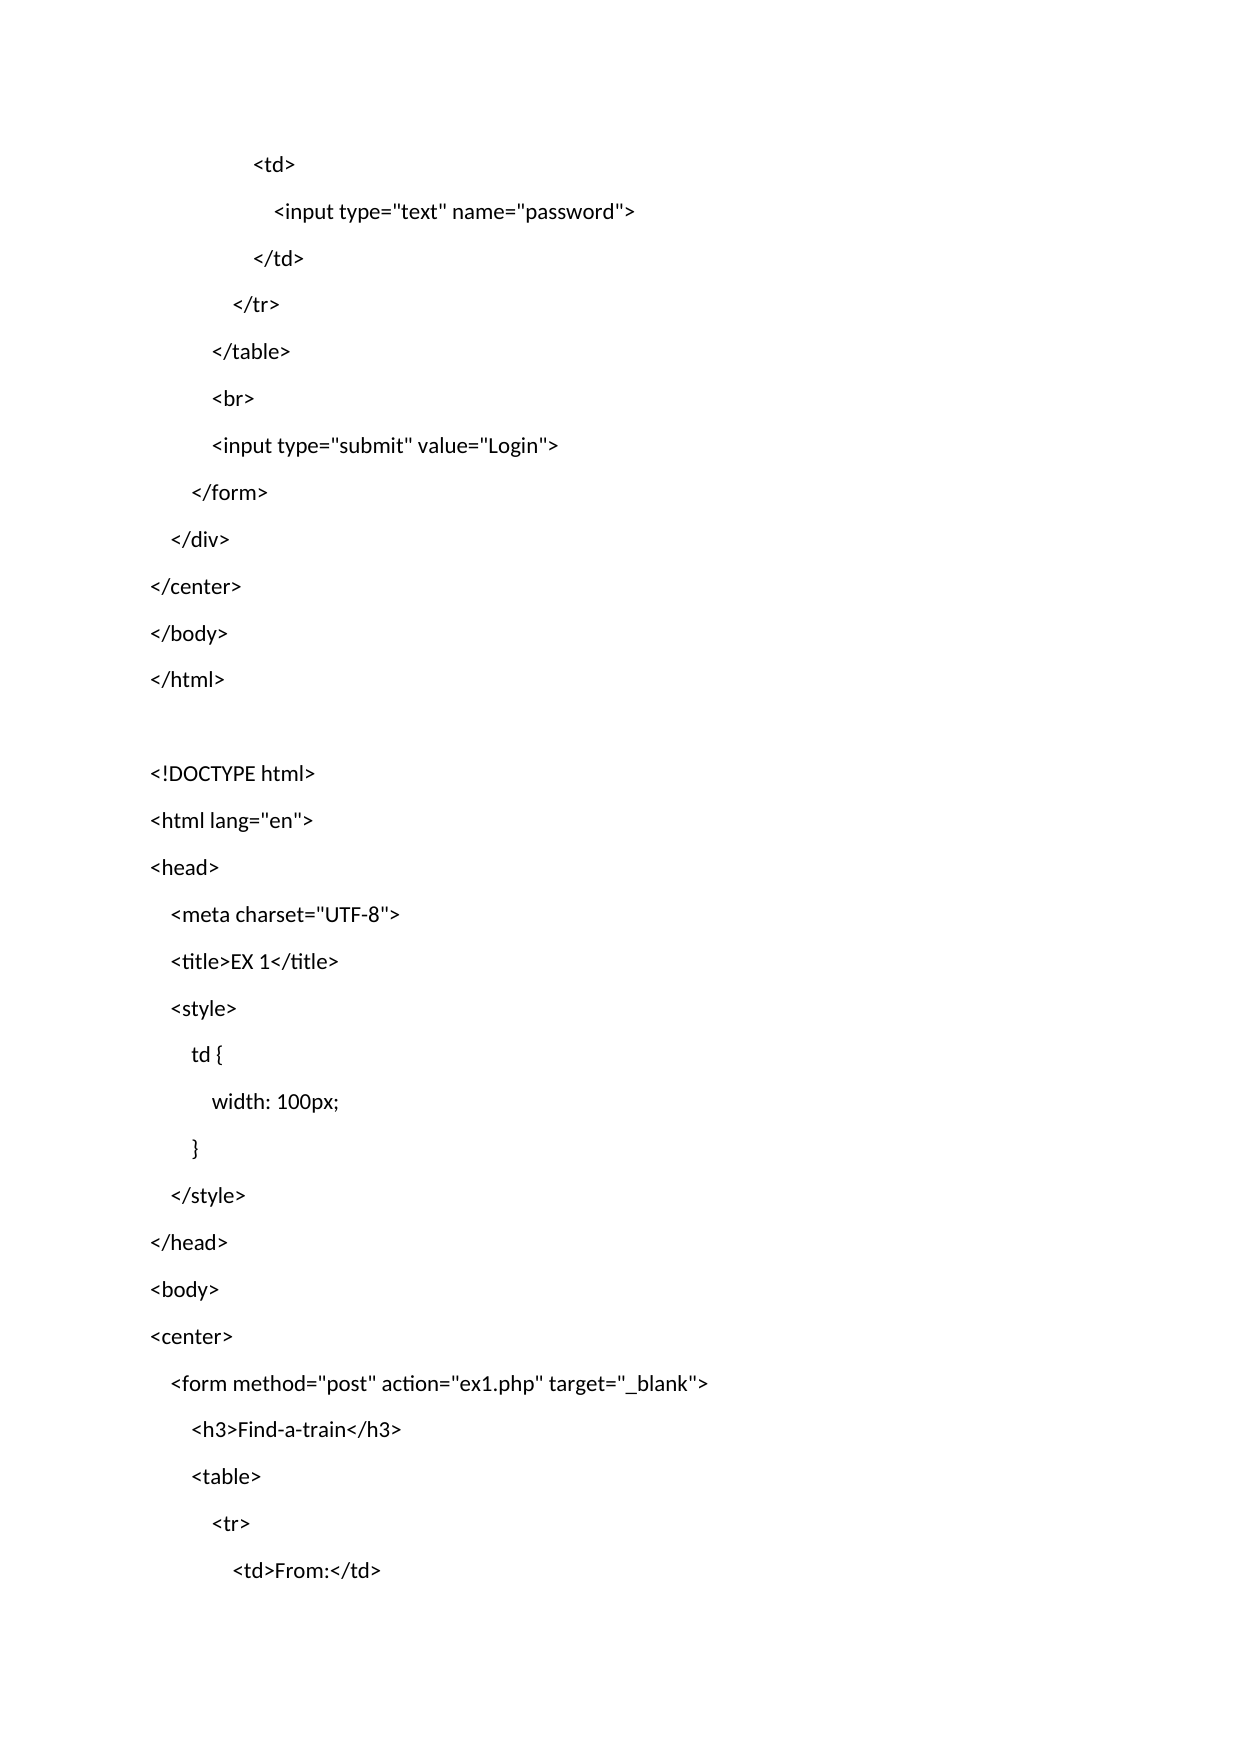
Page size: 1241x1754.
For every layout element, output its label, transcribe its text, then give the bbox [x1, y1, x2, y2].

text <tr> [150, 1509, 1090, 1537]
text <br> [150, 384, 1090, 412]
text <input type="text" name="password"> [150, 197, 1090, 225]
text <title>EX 1</title> [150, 947, 1090, 975]
text </html> [150, 666, 1090, 694]
text </style> [150, 1181, 1090, 1209]
text </head> [150, 1228, 1090, 1256]
text <table> [150, 1462, 1090, 1491]
text <td>From:</td> [150, 1556, 1090, 1584]
text <style> [150, 994, 1090, 1022]
text } [150, 1134, 1090, 1162]
text </body> [150, 619, 1090, 647]
text <center> [150, 1322, 1090, 1350]
text <head> [150, 853, 1090, 881]
text width: 100px; [150, 1087, 1090, 1116]
text </td> [150, 244, 1090, 272]
text </table> [150, 337, 1090, 366]
text <html lang="en"> [150, 806, 1090, 834]
text td { [150, 1041, 1090, 1069]
text <form method="post" action="ex1.php" target="_blank"> [150, 1369, 1090, 1397]
text <!DOCTYPE html> [150, 759, 1090, 787]
text <input type="submit" value="Login"> [150, 431, 1090, 459]
text <td> [150, 150, 1090, 178]
text </div> [150, 525, 1090, 553]
text </tr> [150, 291, 1090, 319]
text </form> [150, 478, 1090, 506]
text <body> [150, 1275, 1090, 1303]
text <meta charset="UTF-8"> [150, 900, 1090, 928]
text <h3>Find-a-train</h3> [150, 1416, 1090, 1444]
text </center> [150, 572, 1090, 600]
